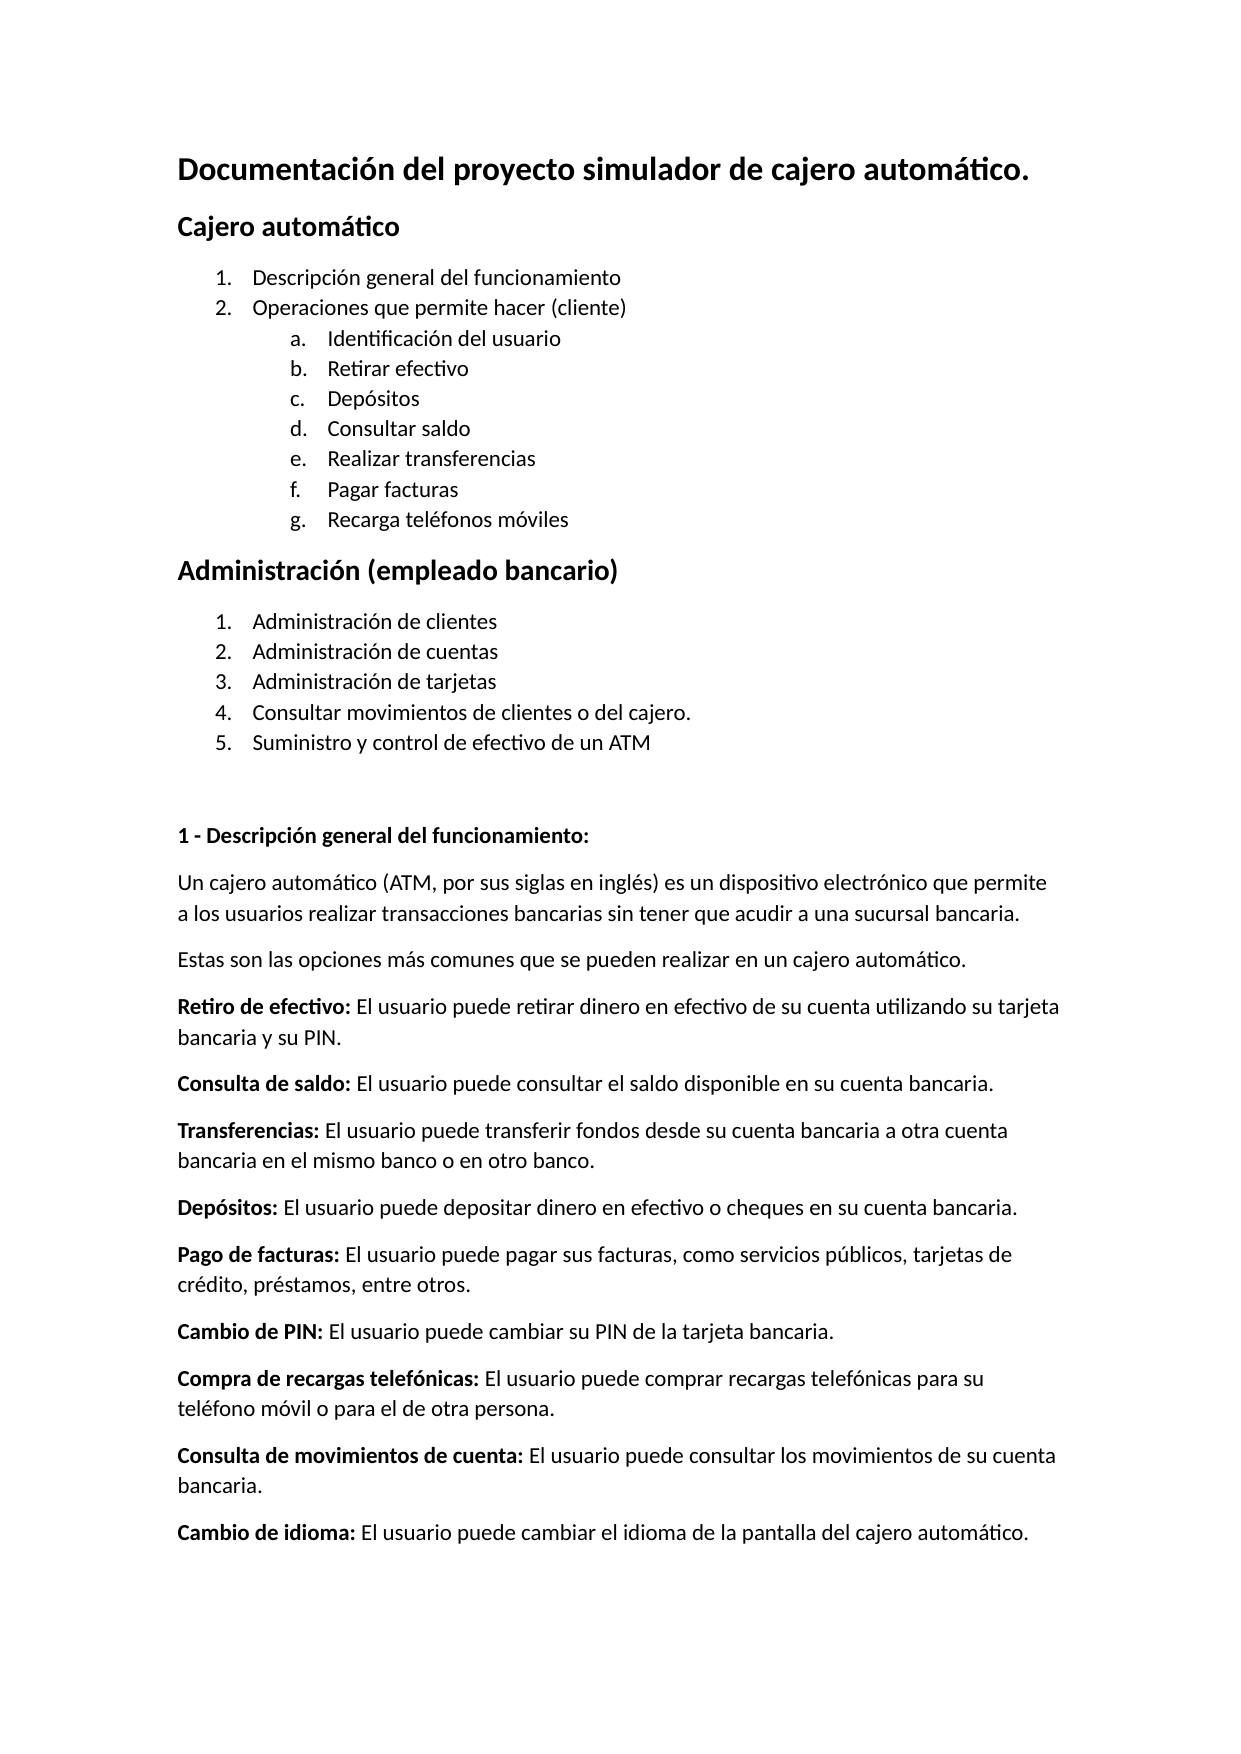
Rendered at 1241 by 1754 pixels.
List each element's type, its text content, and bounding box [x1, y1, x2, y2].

list Consultar saldo [290, 414, 1063, 442]
text Cajero automático [177, 208, 1063, 244]
list Retirar efectivo [290, 354, 1063, 382]
list Administración de clientes [215, 607, 1063, 635]
text Retiro de efectivo: El usuario puede retirar dinero en efectivo de su cuenta utilizando su tarjeta bancaria y su PIN. [177, 992, 1063, 1051]
text 1 - Descripción general del funcionamiento: [177, 822, 1063, 849]
text Cambio de PIN: El usuario puede cambiar su PIN de la tarjeta bancaria. [177, 1317, 1063, 1345]
text Cambio de idioma: El usuario puede cambiar el idioma de la pantalla del cajero automático. [177, 1518, 1063, 1546]
list Pagar facturas [290, 475, 1063, 503]
text Un cajero automático (ATM, por sus siglas en inglés) es un dispositivo electrónico que permite a los usuarios realizar transacciones bancarias sin tener que acudir a una sucursal bancaria. [177, 868, 1063, 927]
list Depósitos [290, 384, 1063, 412]
list Operaciones que permite hacer (cliente) [215, 293, 1063, 322]
list Identificación del usuario [290, 324, 1063, 352]
text Consulta de saldo: El usuario puede consultar el saldo disponible en su cuenta bancaria. [177, 1069, 1063, 1097]
list Realizar transferencias [290, 444, 1063, 473]
list Descripción general del funcionamiento [215, 263, 1063, 291]
list Consultar movimientos de clientes o del cajero. [215, 698, 1063, 726]
list Administración de cuentas [215, 637, 1063, 665]
text Consulta de movimientos de cuenta: El usuario puede consultar los movimientos de su cuenta bancaria. [177, 1441, 1063, 1499]
list Suministro y control de efectivo de un ATM [215, 728, 1063, 756]
text Documentación del proyecto simulador de cajero automático. [177, 148, 1063, 188]
list Administración de tarjetas [215, 667, 1063, 695]
text Estas son las opciones más comunes que se pueden realizar en un cajero automático. [177, 946, 1063, 973]
text Administración (empleado bancario) [177, 552, 1063, 587]
list Recarga teléfonos móviles [290, 505, 1063, 533]
text Transferencias: El usuario puede transferir fondos desde su cuenta bancaria a otra cuenta bancaria en el mismo banco o en otro banco. [177, 1116, 1063, 1174]
text Compra de recargas telefónicas: El usuario puede comprar recargas telefónicas para su teléfono móvil o para el de otra persona. [177, 1364, 1063, 1422]
text Depósitos: El usuario puede depositar dinero en efectivo o cheques en su cuenta bancaria. [177, 1193, 1063, 1221]
text Pago de facturas: El usuario puede pagar sus facturas, como servicios públicos, tarjetas de crédito, préstamos, entre otros. [177, 1240, 1063, 1298]
